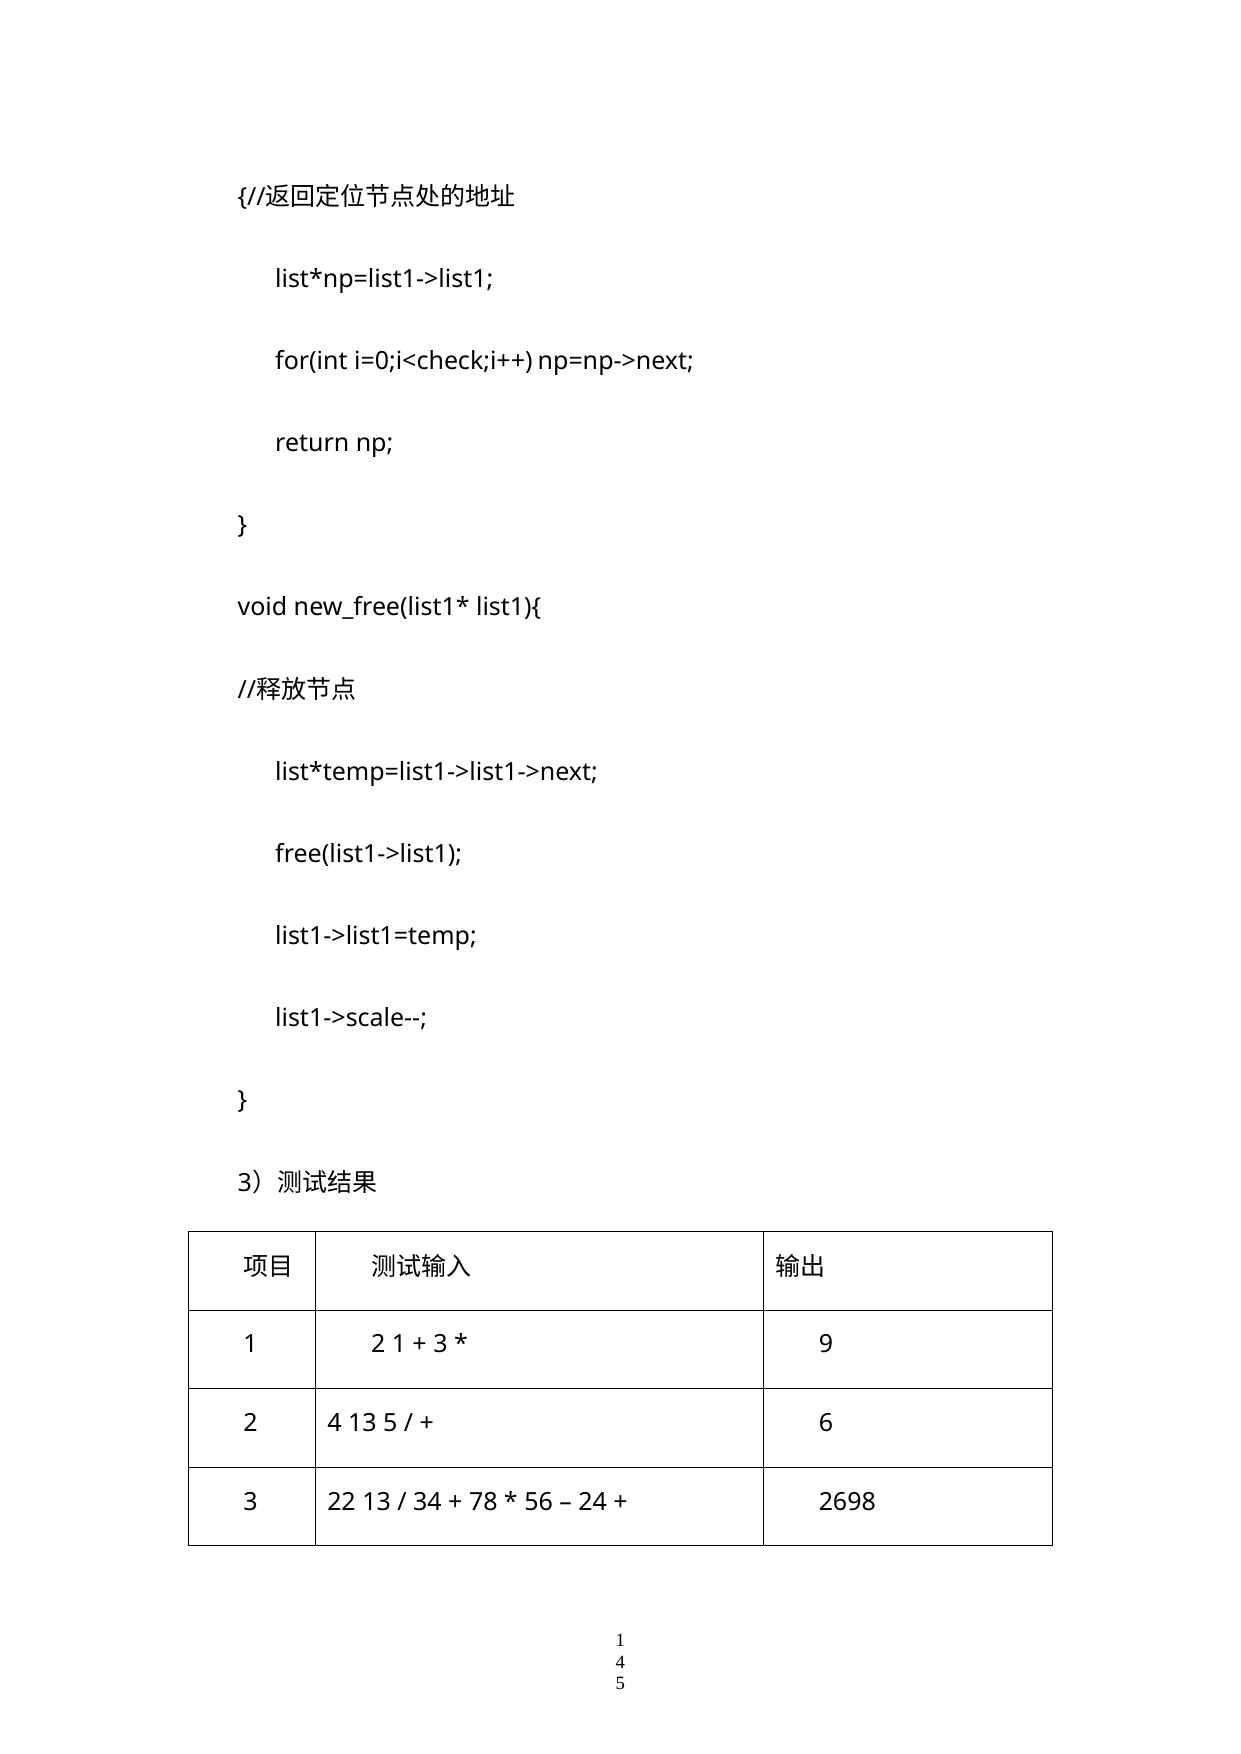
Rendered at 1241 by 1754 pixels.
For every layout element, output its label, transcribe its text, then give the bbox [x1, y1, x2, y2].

text {//返回定位节点处的地址 [187, 162, 1053, 227]
text void new_free(list1* list1){ [187, 573, 1053, 638]
table_header 测试输入 [316, 1232, 763, 1310]
table_cell 9 [764, 1311, 1052, 1388]
text for(int i=0;i<check;i++) np=np->next; [187, 327, 1053, 392]
table_cell 22 13 / 34 + 78 * 56 – 24 + [316, 1468, 763, 1545]
table_cell 4 13 5 / + [316, 1389, 763, 1467]
text return np; [187, 409, 1053, 474]
text //释放节点 [187, 655, 1053, 720]
table_header 输出 [764, 1232, 1052, 1310]
table_header 项目 [189, 1232, 315, 1310]
table_cell 2698 [764, 1468, 1052, 1545]
text list1->list1=temp; [187, 902, 1053, 967]
text } [187, 1066, 1053, 1131]
text 3）测试结果 [187, 1148, 1053, 1213]
table_cell 1 [189, 1311, 315, 1388]
table_cell 6 [764, 1389, 1052, 1467]
text list*temp=list1->list1->next; [187, 738, 1053, 803]
table_cell 2 1 + 3 * [316, 1311, 763, 1388]
table_cell 3 [189, 1468, 315, 1545]
text free(list1->list1); [187, 820, 1053, 885]
text } [187, 491, 1053, 556]
text list1->scale--; [187, 984, 1053, 1049]
table_cell 2 [189, 1389, 315, 1467]
text list*np=list1->list1; [187, 245, 1053, 310]
